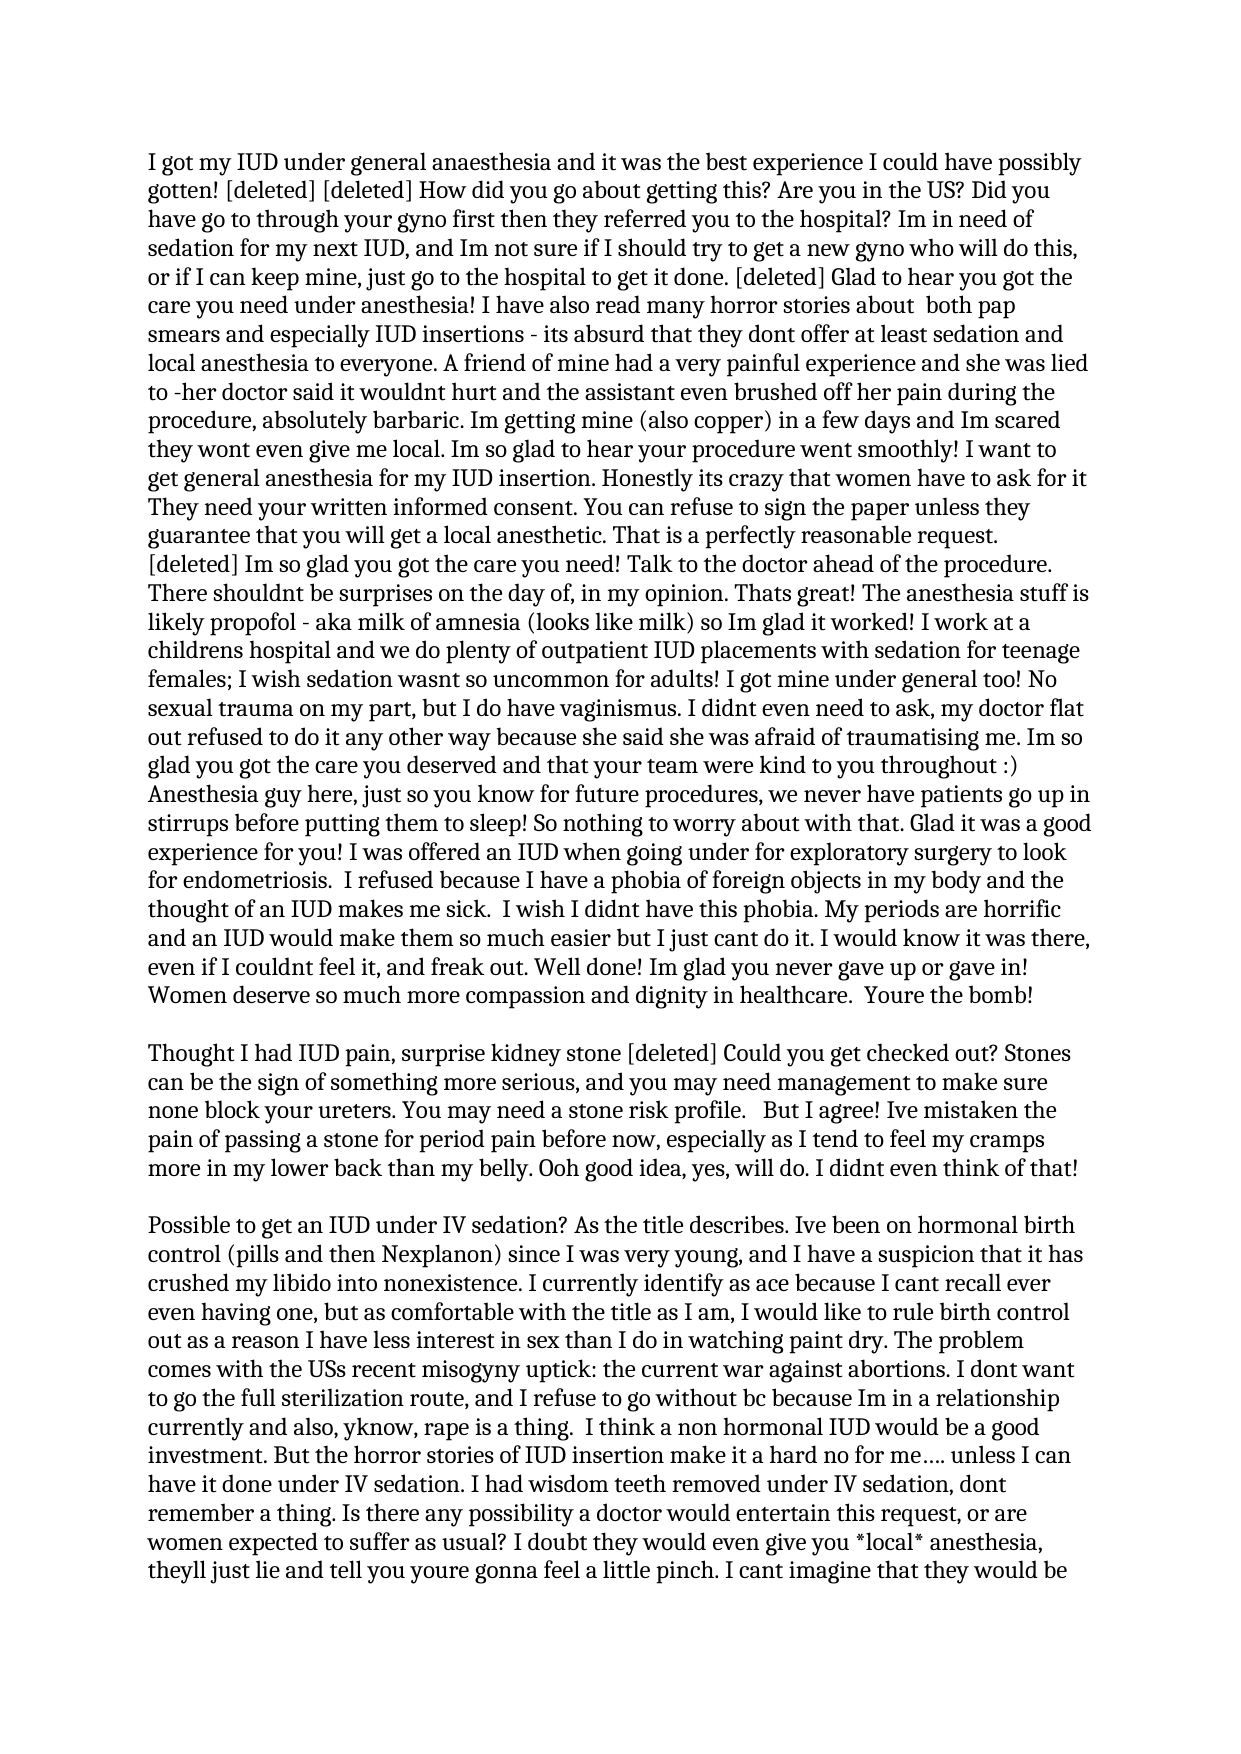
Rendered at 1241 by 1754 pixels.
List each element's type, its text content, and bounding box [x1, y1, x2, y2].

text Thought I had IUD pain, surprise kidney stone [deleted] Could you get checked out? Stones can be the sign of something more serious, and you may need management to make sure none block your ureters. You may need a stone risk profile. But I agree! Ive mistaken the pain of passing a stone for period pain before now, especially as I tend to feel my cramps more in my lower back than my belly. Ooh good idea, yes, will do. I didnt even think of that! [148, 1039, 1093, 1183]
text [148, 1211, 1093, 1585]
text I got my IUD under general anaesthesia and it was the best experience I could have possibly gotten! [deleted] [deleted] How did you go about getting this? Are you in the US? Did you have go to through your gyno first then they referred you to the hospital? Im in need of sedation for my next IUD, and Im not sure if I should try to get a new gyno who will do this, or if I can keep mine, just go to the hospital to get it done. [deleted] Glad to hear you got the care you need under anesthesia! I have also read many horror stories about both pap smears and especially IUD insertions - its absurd that they dont offer at least sedation and local anesthesia to everyone. A friend of mine had a very painful experience and she was lied to -her doctor said it wouldnt hurt and the assistant even brushed off her pain during the procedure, absolutely barbaric. Im getting mine (also copper) in a few days and Im scared they wont even give me local. Im so glad to hear your procedure went smoothly! I want to get general anesthesia for my IUD insertion. Honestly its crazy that women have to ask for it They need your written informed consent. You can refuse to sign the paper unless they guarantee that you will get a local anesthetic. That is a perfectly reasonable request. [deleted] Im so glad you got the care you need! Talk to the doctor ahead of the procedure. There shouldnt be surprises on the day of, in my opinion. Thats great! The anesthesia stuff is likely propofol - aka milk of amnesia (looks like milk) so Im glad it worked! I work at a childrens hospital and we do plenty of outpatient IUD placements with sedation for teenage females; I wish sedation wasnt so uncommon for adults! I got mine under general too! No sexual trauma on my part, but I do have vaginismus. I didnt even need to ask, my doctor flat out refused to do it any other way because she said she was afraid of traumatising me. Im so glad you got the care you deserved and that your team were kind to you throughout :) Anesthesia guy here, just so you know for future procedures, we never have patients go up in stirrups before putting them to sleep! So nothing to worry about with that. Glad it was a good experience for you! I was offered an IUD when going under for exploratory surgery to look for endometriosis. I refused because I have a phobia of foreign objects in my body and the thought of an IUD makes me sick. I wish I didnt have this phobia. My periods are horrific and an IUD would make them so much easier but I just cant do it. I would know it was there, even if I couldnt feel it, and freak out. Well done! Im glad you never gave up or gave in! Women deserve so much more compassion and dignity in healthcare. Youre the bomb! [148, 148, 1093, 1010]
